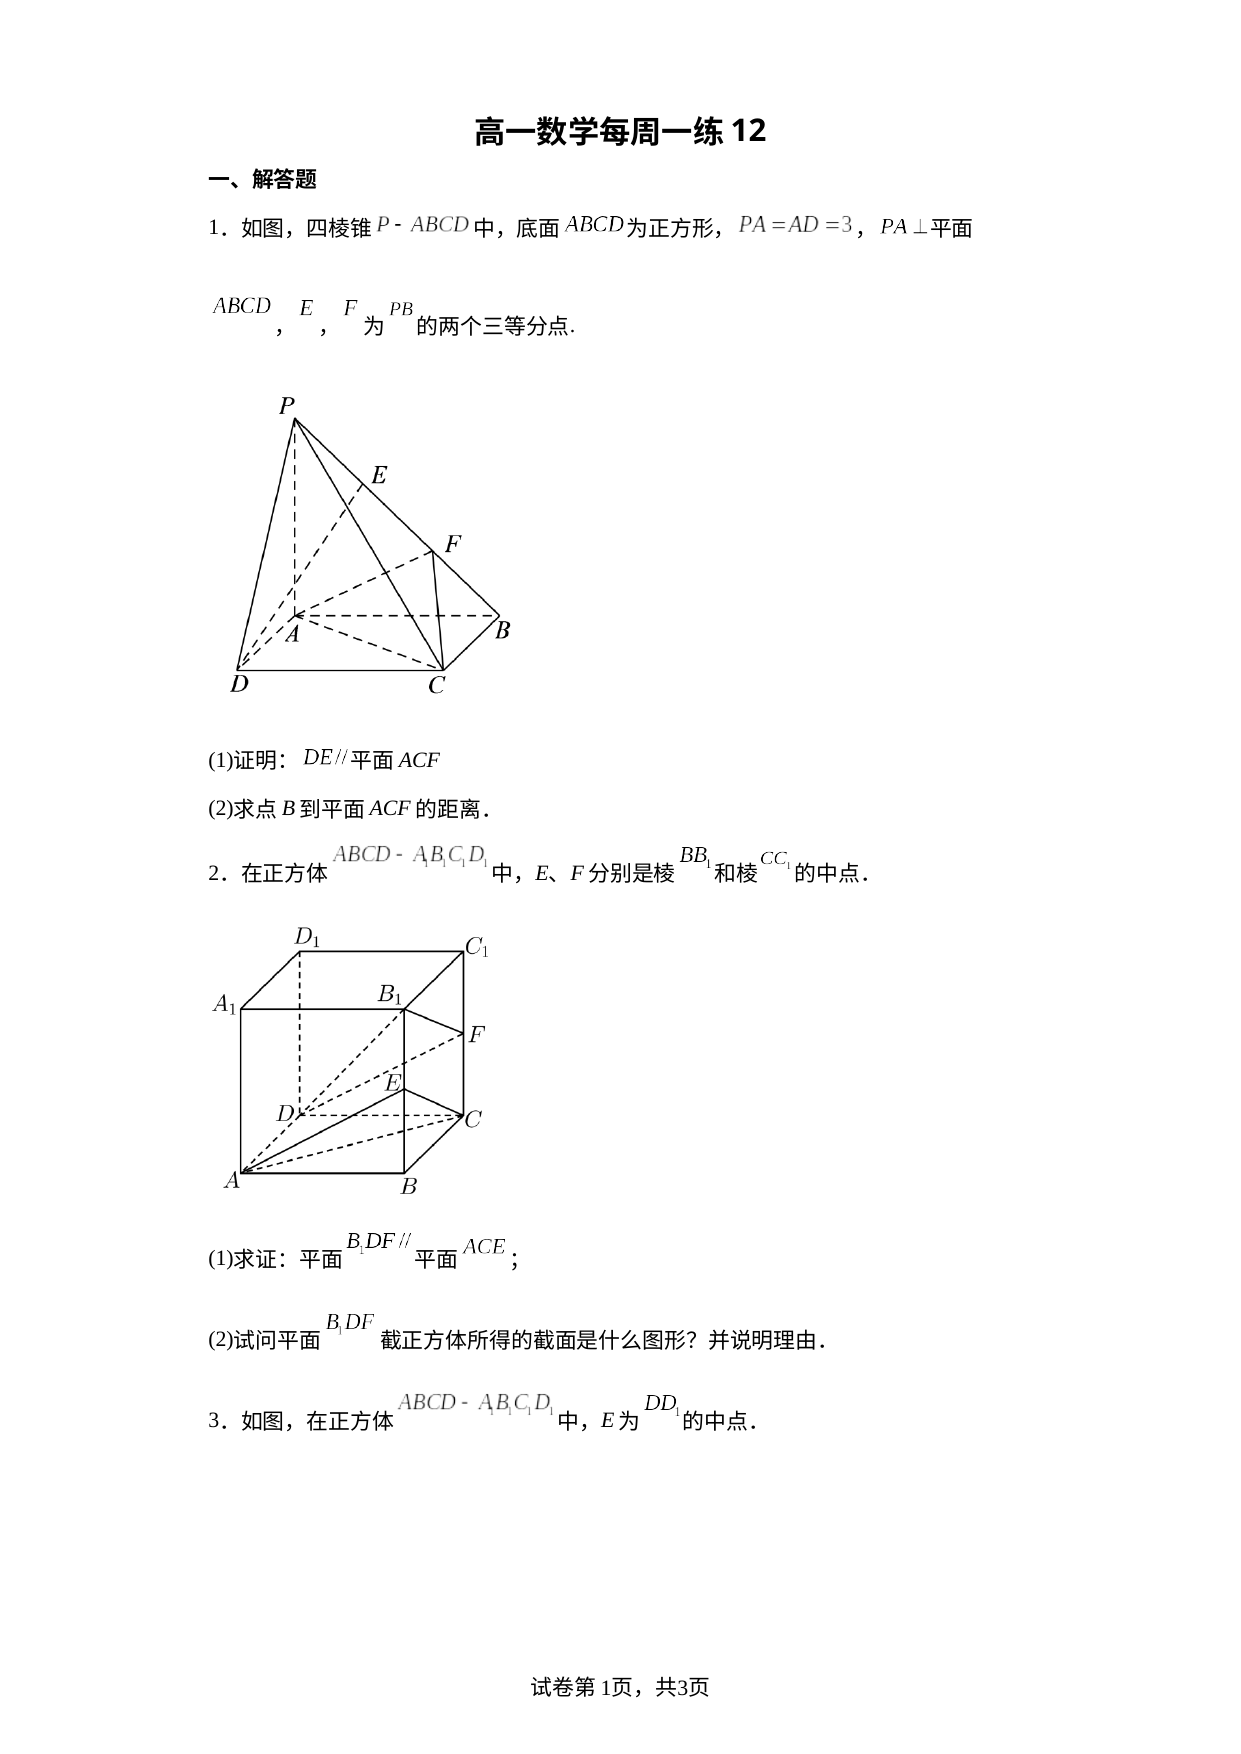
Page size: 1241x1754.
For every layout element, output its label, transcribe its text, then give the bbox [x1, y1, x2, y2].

text 3．如图，在正方体中，E为的中点． [208, 1387, 1032, 1452]
text (1)证明：平面ACF [208, 743, 1032, 775]
text 1．如图，四棱锥中，底面为正方形，，平面，，为的两个三等分点. [208, 194, 1032, 357]
picture [208, 920, 490, 1202]
picture [208, 372, 533, 719]
text (2)试问平面截正方体所得的截面是什么图形？并说明理由． [208, 1306, 1032, 1371]
text (2)求点B到平面ACF的距离． [208, 791, 1032, 824]
text (1)求证：平面平面； [208, 1226, 1032, 1291]
text 2．在正方体中，E、F分别是棱和棱的中点． [208, 839, 1032, 904]
text 高一数学每周一练12 [208, 97, 1032, 162]
text 一、解答题 [208, 162, 1032, 194]
